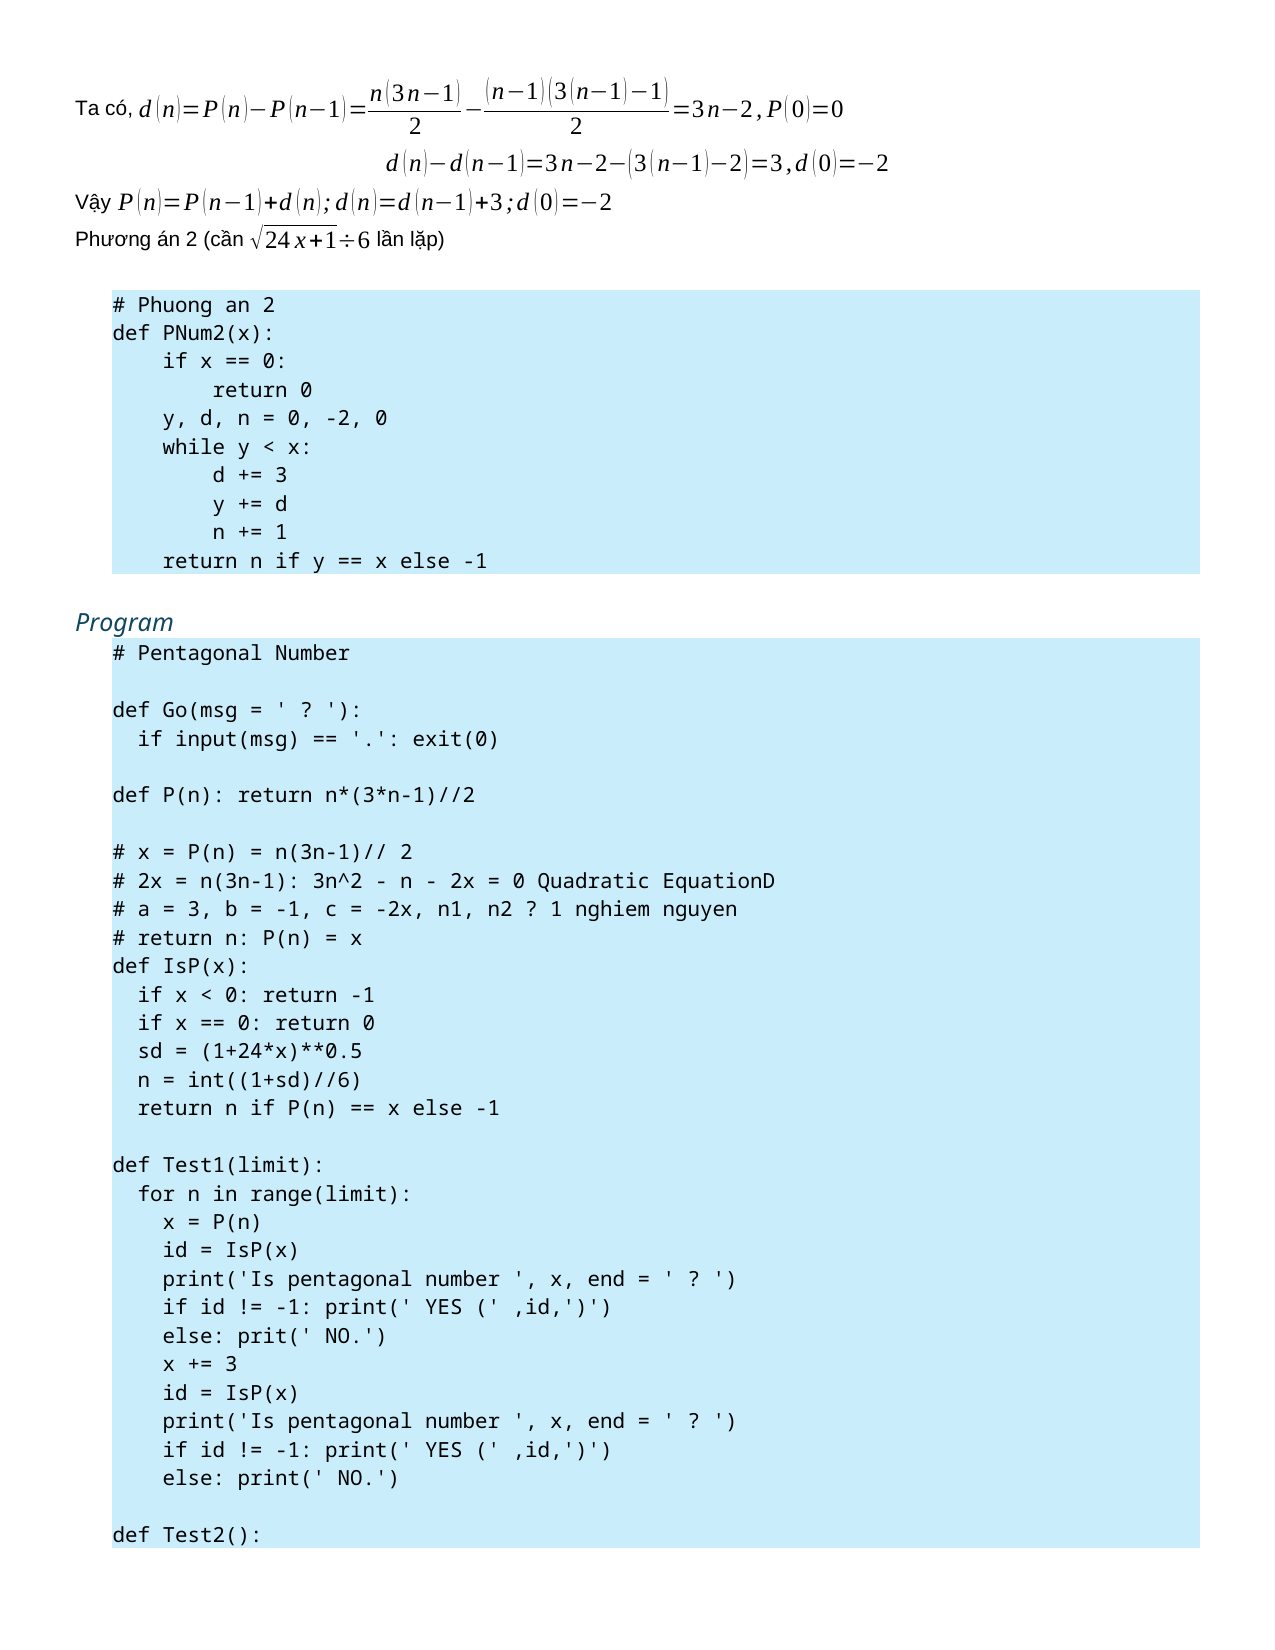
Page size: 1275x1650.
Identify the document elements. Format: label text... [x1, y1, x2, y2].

text def PNum2(x): [112, 318, 1200, 347]
text print('Is pentagonal number ', x, end = ' ? ') [112, 1264, 1200, 1292]
text n = int((1+sd)//6) [112, 1065, 1200, 1093]
text return 0 [112, 375, 1200, 403]
text Ta có, [75, 75, 1200, 140]
text Phương án 2 (cần lần lặp) [75, 223, 1200, 253]
text for n in range(limit): [112, 1179, 1200, 1207]
text else: print(' NO.') [112, 1463, 1200, 1492]
text Program [75, 604, 1200, 638]
text id = IsP(x) [112, 1378, 1200, 1406]
text # Pentagonal Number [112, 638, 1200, 667]
text # return n: P(n) = x [112, 923, 1200, 951]
text id = IsP(x) [112, 1236, 1200, 1264]
text d += 3 [112, 460, 1200, 489]
text def Test1(limit): [112, 1150, 1200, 1179]
text x = P(n) [112, 1207, 1200, 1236]
text sd = (1+24*x)**0.5 [112, 1037, 1200, 1065]
text y, d, n = 0, -2, 0 [112, 403, 1200, 432]
text print('Is pentagonal number ', x, end = ' ? ') [112, 1406, 1200, 1435]
text return n if y == x else -1 [112, 546, 1200, 574]
text def Go(msg = ' ? '): [112, 695, 1200, 724]
text while y < x: [112, 432, 1200, 460]
text return n if P(n) == x else -1 [112, 1093, 1200, 1122]
text def Test2(): [112, 1520, 1200, 1548]
text x += 3 [112, 1349, 1200, 1378]
text if x == 0: return 0 [112, 1008, 1200, 1037]
text if id != -1: print(' YES (' ,id,')') [112, 1435, 1200, 1463]
text if input(msg) == '.': exit(0) [112, 724, 1200, 752]
text # Phuong an 2 [112, 290, 1200, 318]
text # 2x = n(3n-1): 3n^2 - n - 2x = 0 Quadratic EquationD [112, 866, 1200, 894]
text if id != -1: print(' YES (' ,id,')') [112, 1292, 1200, 1321]
text # a = 3, b = -1, c = -2x, n1, n2 ? 1 nghiem nguyen [112, 894, 1200, 923]
text def IsP(x): [112, 951, 1200, 980]
text y += d [112, 489, 1200, 517]
text Vậy [75, 187, 1200, 217]
text if x == 0: [112, 347, 1200, 375]
text def P(n): return n*(3*n-1)//2 [112, 781, 1200, 809]
text if x < 0: return -1 [112, 980, 1200, 1008]
text n += 1 [112, 517, 1200, 546]
text else: prit(' NO.') [112, 1321, 1200, 1349]
text # x = P(n) = n(3n-1)// 2 [112, 837, 1200, 866]
